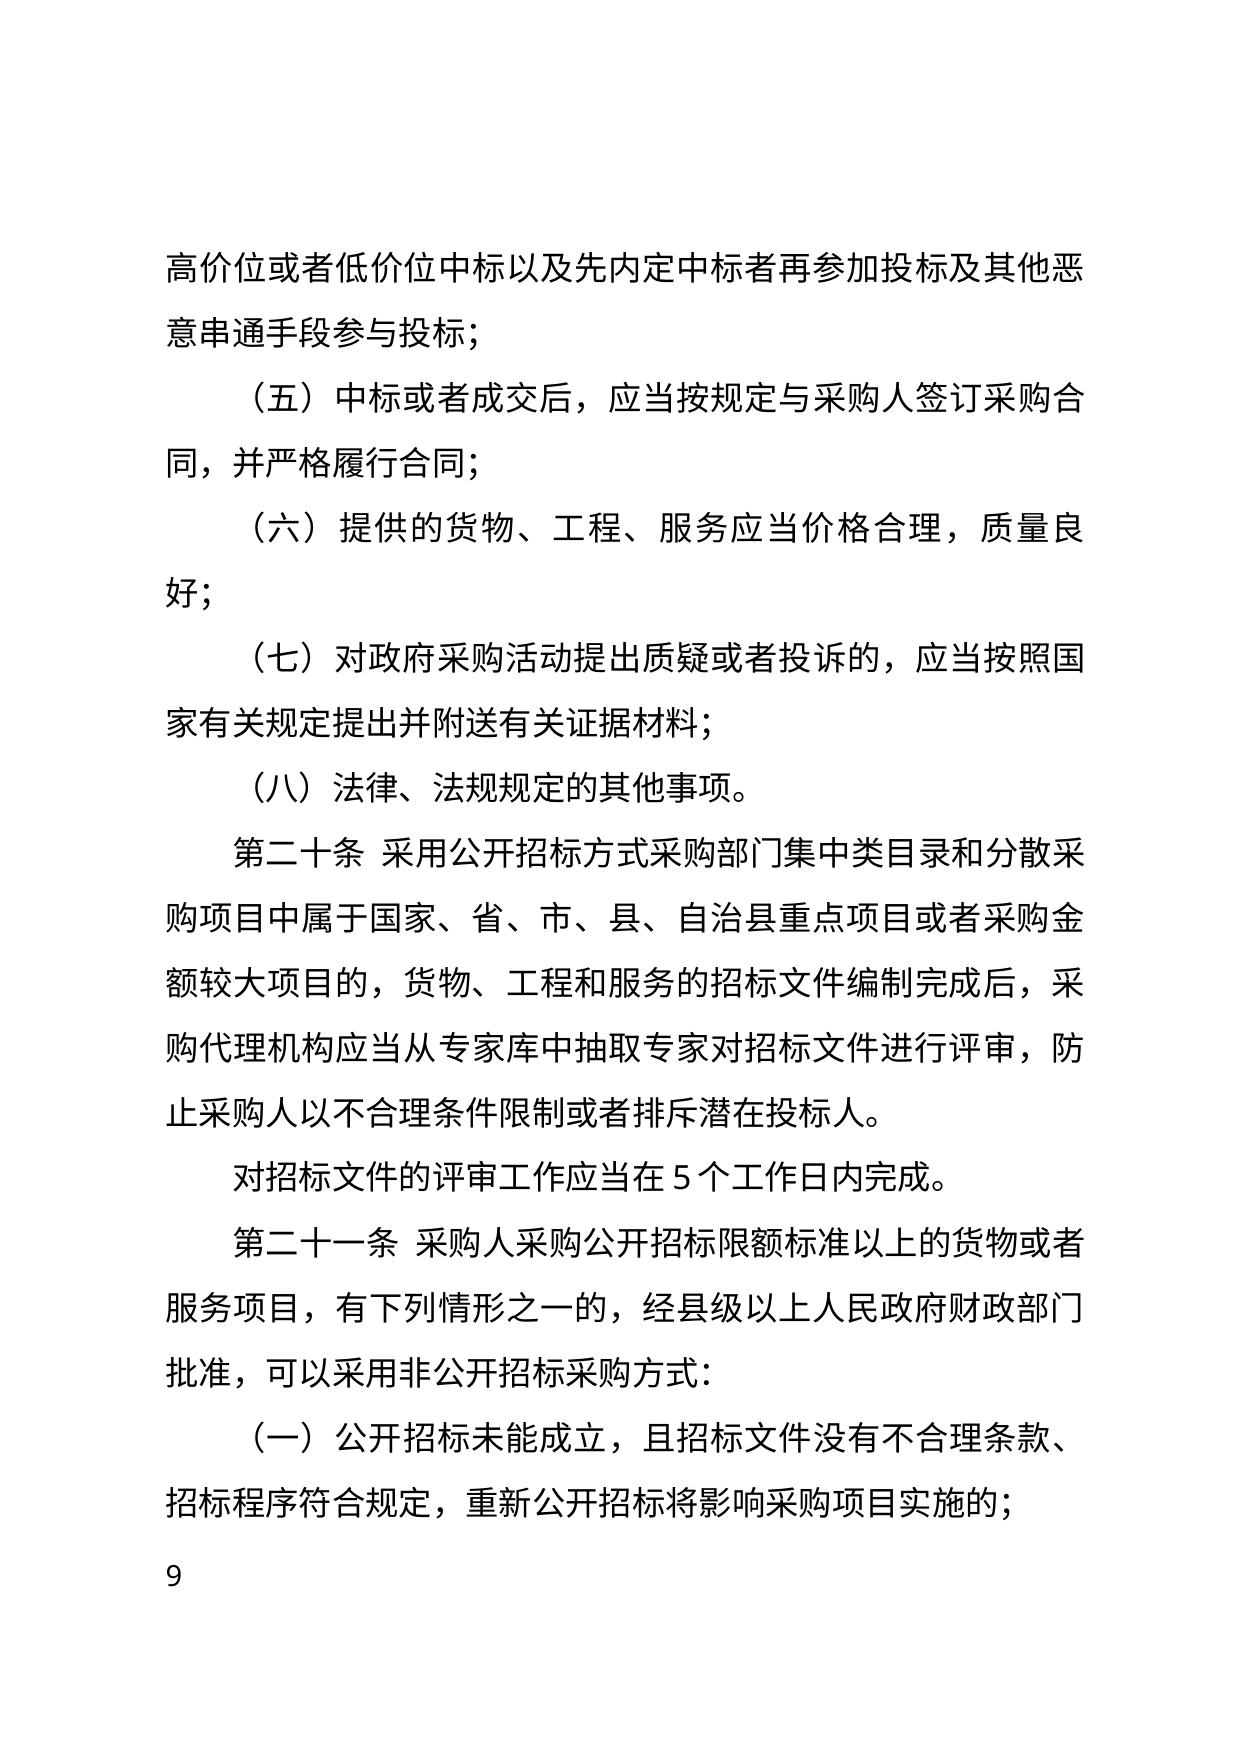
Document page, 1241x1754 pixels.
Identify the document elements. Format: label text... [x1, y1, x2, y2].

text 第二十条 采用公开招标方式采购部门集中类目录和分散采购项目中属于国家、省、市、县、自治县重点项目或者采购金额较大项目的，货物、工程和服务的招标文件编制完成后，采购代理机构应当从专家库中抽取专家对招标文件进行评审，防止采购人以不合理条件限制或者排斥潜在投标人。 [165, 818, 1087, 1143]
text 对招标文件的评审工作应当在5个工作日内完成。 [165, 1143, 1087, 1208]
text 第二十一条 采购人采购公开招标限额标准以上的货物或者服务项目，有下列情形之一的，经县级以上人民政府财政部门批准，可以采用非公开招标采购方式： [165, 1208, 1087, 1403]
text （八）法律、法规规定的其他事项。 [165, 753, 1087, 818]
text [165, 233, 1087, 363]
text （七）对政府采购活动提出质疑或者投诉的，应当按照国家有关规定提出并附送有关证据材料； [165, 623, 1087, 753]
text （五）中标或者成交后，应当按规定与采购人签订采购合同，并严格履行合同； [165, 363, 1087, 493]
text （一）公开招标未能成立，且招标文件没有不合理条款、招标程序符合规定，重新公开招标将影响采购项目实施的； [165, 1403, 1087, 1533]
text （六）提供的货物、工程、服务应当价格合理，质量良好； [165, 493, 1087, 623]
